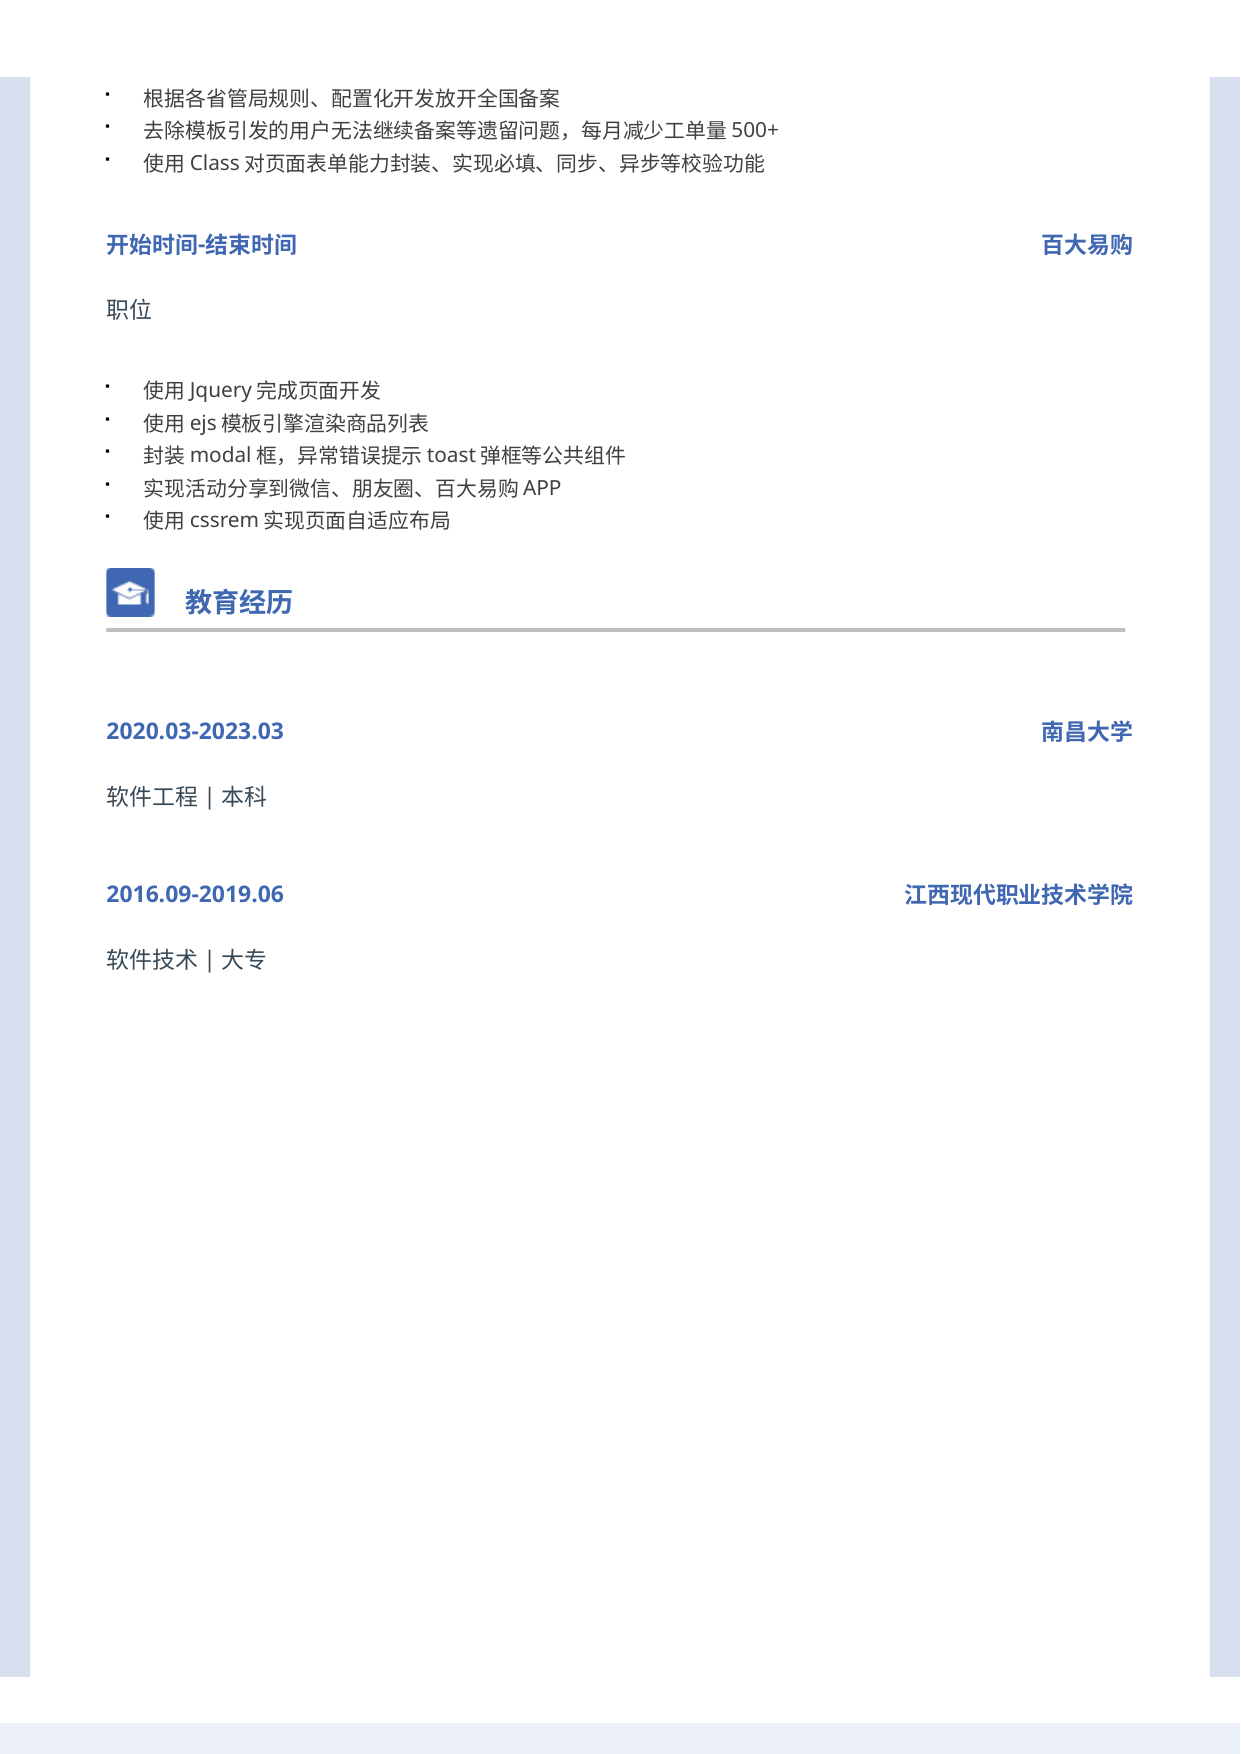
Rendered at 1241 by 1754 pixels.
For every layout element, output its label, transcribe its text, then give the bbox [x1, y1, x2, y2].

list 封装modal框，异常错误提示toast弹框等公共组件 [106, 438, 1134, 471]
text 开始时间-结束时间 百大易购 [106, 211, 1134, 276]
list 去除模板引发的用户无法继续备案等遗留问题，每月减少工单量500+ [106, 113, 1134, 146]
list 使用cssrem实现页面自适应布局 [106, 503, 1134, 536]
text 职位 [106, 276, 1134, 341]
list 实现活动分享到微信、朋友圈、百大易购APP [106, 471, 1134, 503]
picture [106, 628, 1126, 632]
picture [106, 568, 155, 617]
text 2020.03-2023.03 南昌大学 [106, 698, 1134, 763]
list 根据各省管局规则、配置化开发放开全国备案 [106, 81, 1134, 113]
list 使用Class对页面表单能力封装、实现必填、同步、异步等校验功能 [106, 146, 1134, 178]
text 软件工程 | 本科 [106, 763, 1134, 828]
list 使用ejs模板引擎渲染商品列表 [106, 406, 1134, 438]
text 教育经历 [185, 568, 1134, 633]
text 2016.09-2019.06 江西现代职业技术学院 [106, 861, 1134, 926]
text 软件技术 | 大专 [106, 926, 1134, 991]
picture [0, 1723, 1241, 1754]
list 使用Jquery完成页面开发 [106, 373, 1134, 406]
